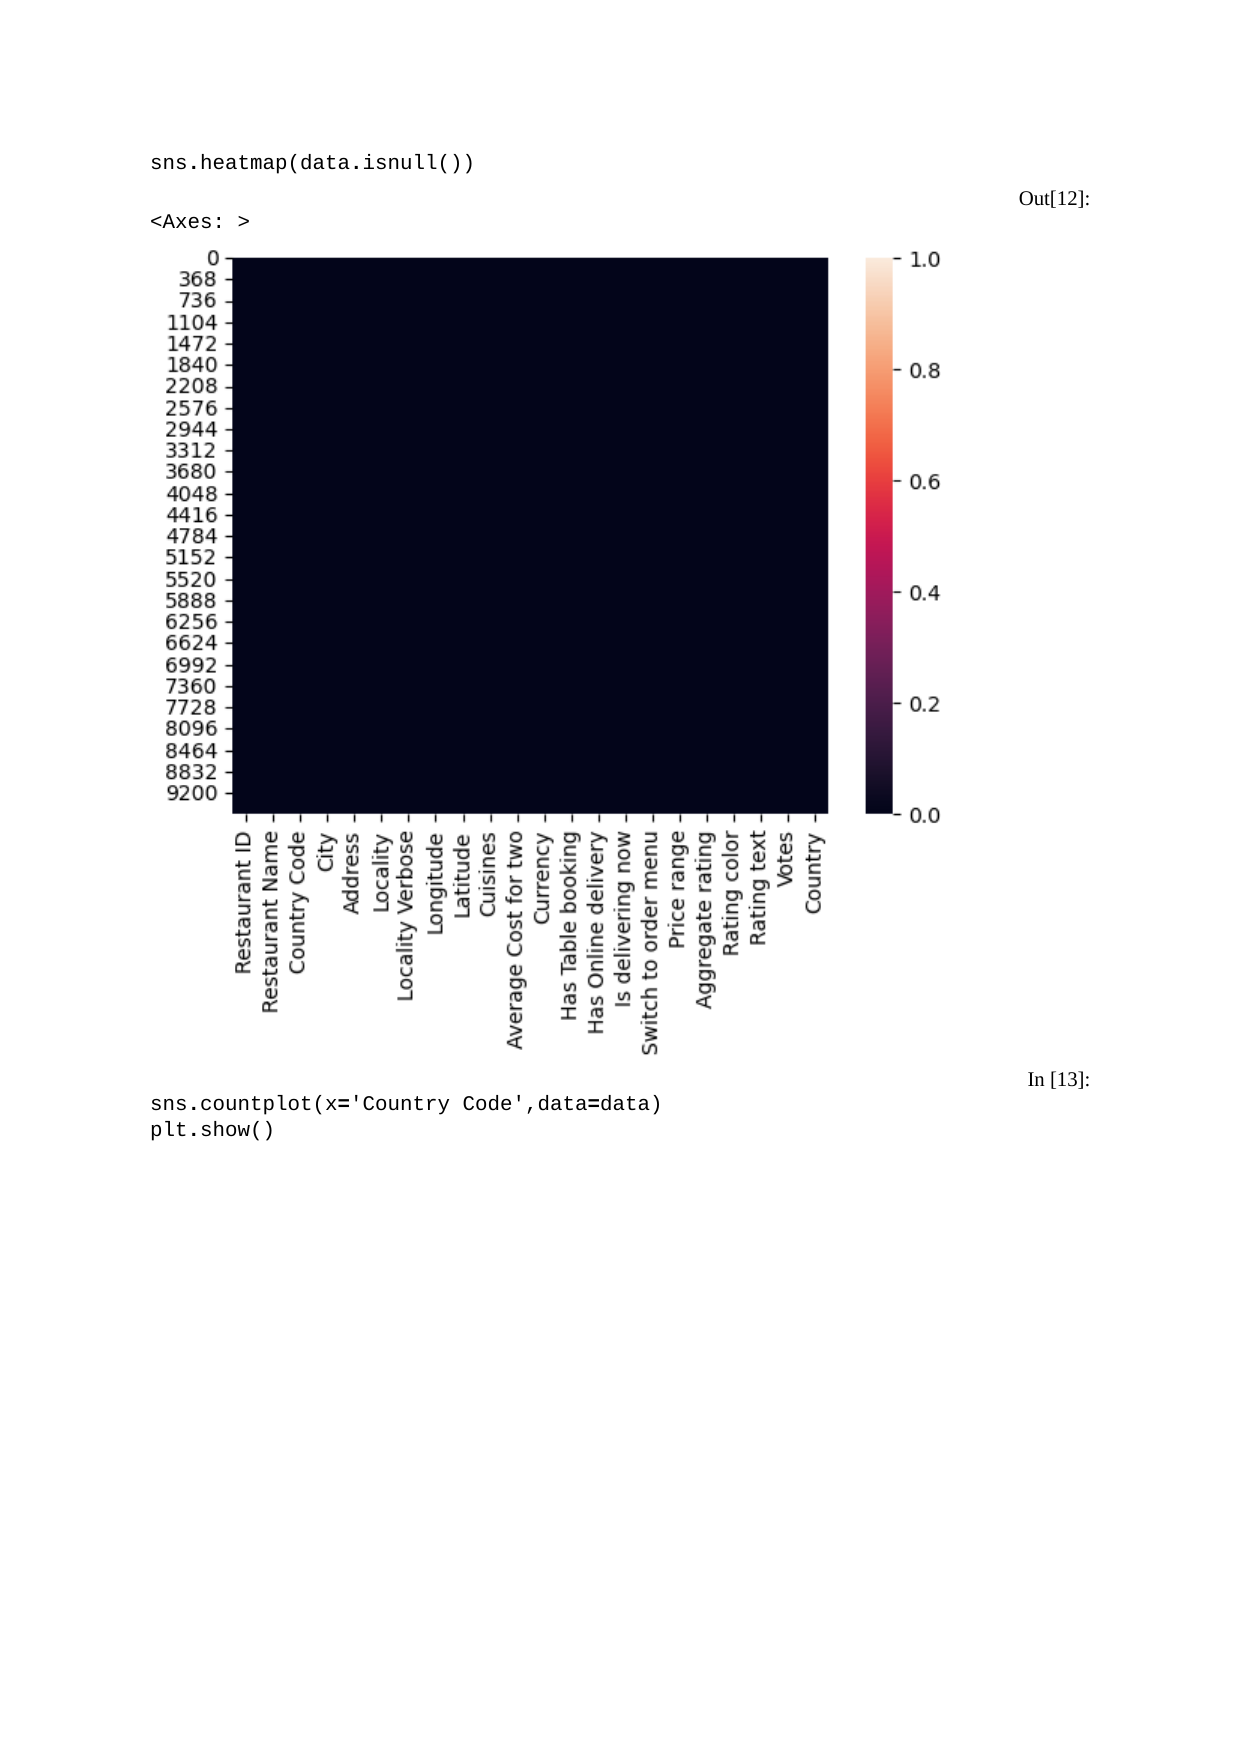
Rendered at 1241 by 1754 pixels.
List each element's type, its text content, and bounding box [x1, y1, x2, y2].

picture [150, 235, 955, 1068]
text sns.countplot(x='Country Code',data=data) [150, 1091, 1090, 1117]
text In [13]: [150, 1067, 1090, 1091]
text sns.heatmap(data.isnull()) [150, 150, 1090, 175]
text Out[12]: [150, 185, 1090, 209]
text plt.show() [150, 1117, 1090, 1142]
text <Axes: > [150, 209, 1090, 235]
